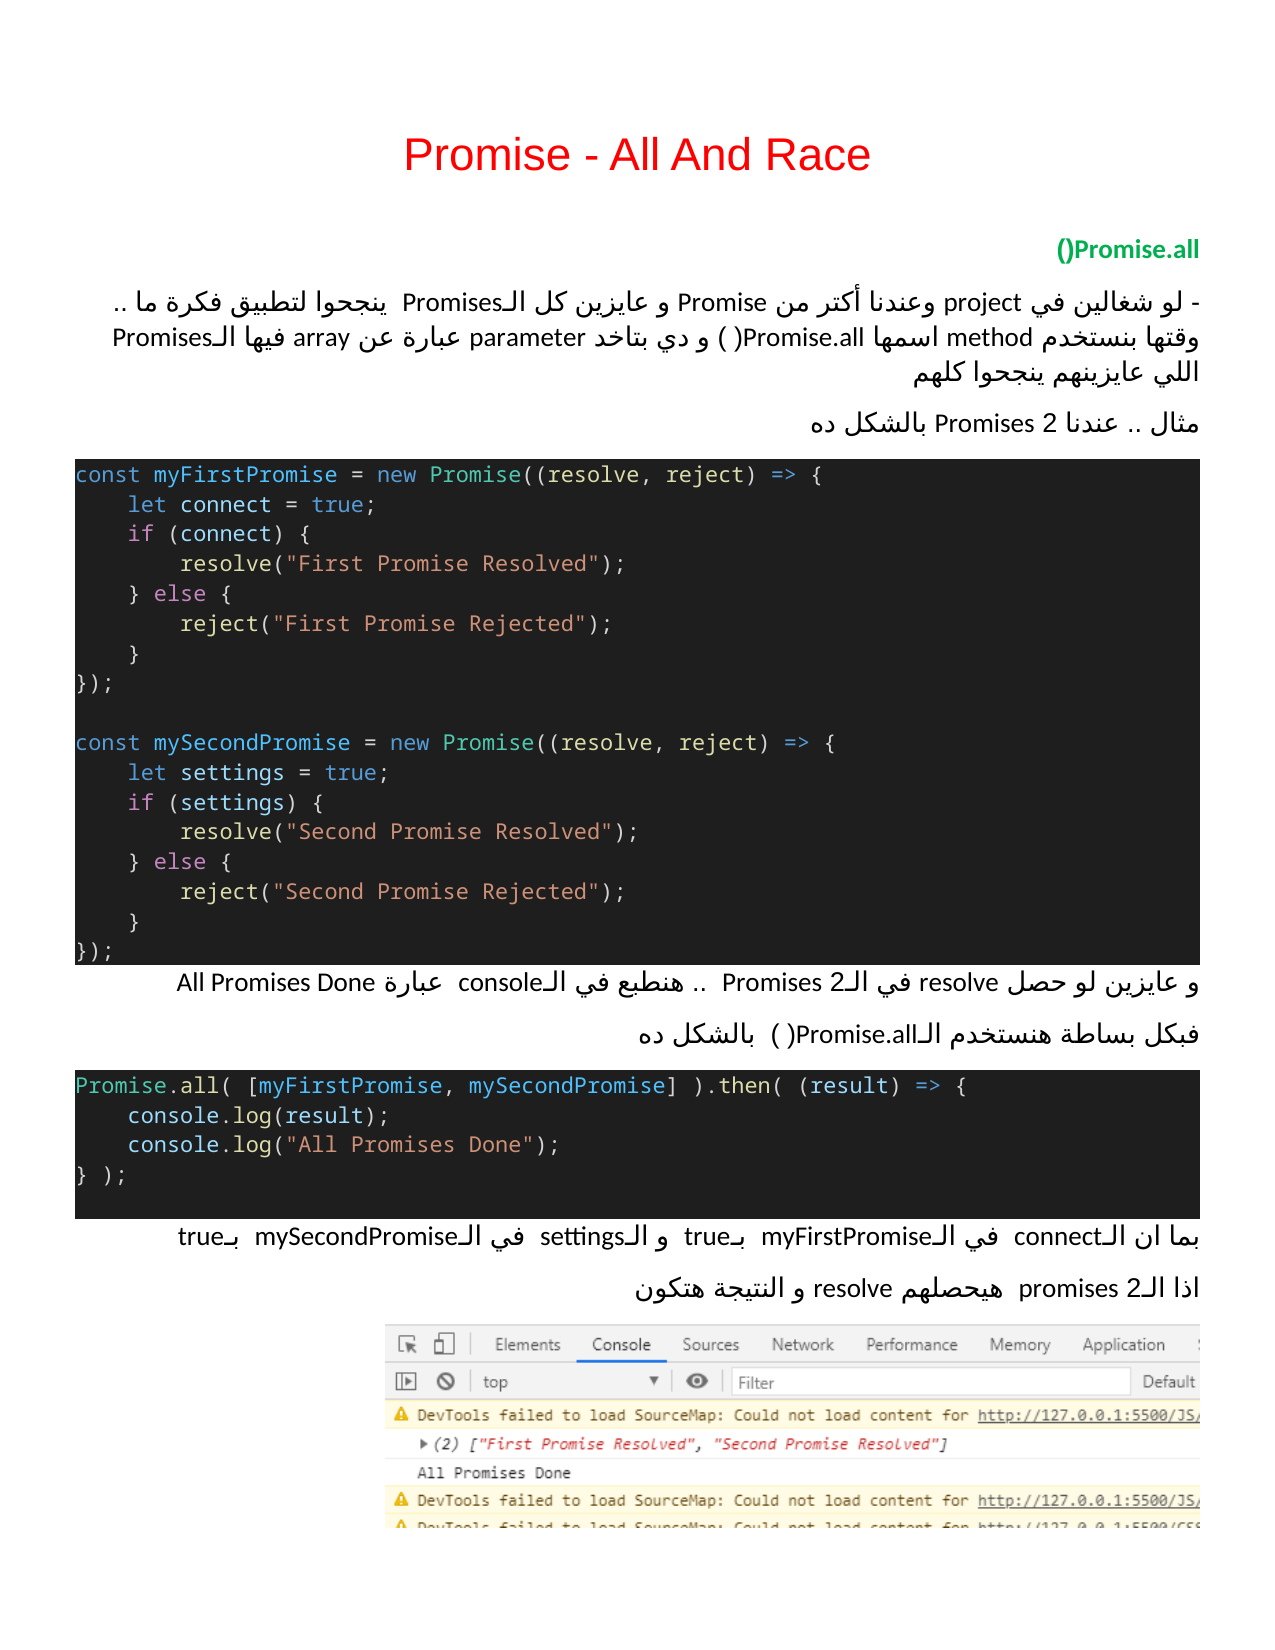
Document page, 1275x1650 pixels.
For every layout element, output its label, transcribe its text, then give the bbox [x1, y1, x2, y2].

text Promise - All And Race [75, 128, 1200, 180]
text let connect = true; [75, 488, 1200, 518]
text }); [75, 667, 1200, 697]
text فبكل بساطة هنستخدم الـPromise.all( ) بالشكل ده [75, 1017, 1200, 1051]
text if (connect) { [75, 518, 1200, 548]
text و عايزين لو حصل resolve في الـ2 Promises .. هنطبع في الـconsole عبارة All Promises Done [75, 965, 1200, 998]
text let settings = true; [75, 757, 1200, 786]
text } [75, 906, 1200, 935]
picture [385, 1323, 1200, 1528]
text console.log(result); [75, 1099, 1200, 1129]
text } ); [75, 1159, 1200, 1189]
text const myFirstPromise = new Promise((resolve, reject) => { [75, 459, 1200, 488]
text } [75, 637, 1200, 667]
text console.log("All Promises Done"); [75, 1129, 1200, 1159]
text بما ان الـconnect في الـmyFirstPromise بـtrue و الـsettings في الـmySecondPromise بـtrue [75, 1219, 1200, 1252]
text مثال .. عندنا 2 Promises بالشكل ده [75, 406, 1200, 439]
text Promise.all() [75, 233, 1200, 266]
text const mySecondPromise = new Promise((resolve, reject) => { [75, 727, 1200, 757]
text }); [75, 935, 1200, 965]
text reject("Second Promise Rejected"); [75, 876, 1200, 906]
text if (settings) { [75, 786, 1200, 816]
text } else { [75, 846, 1200, 876]
text reject("First Promise Rejected"); [75, 608, 1200, 637]
text اذا الـ2 promises هيحصلهم resolve و النتيجة هتكون [75, 1271, 1200, 1304]
text Promise.all( [myFirstPromise, mySecondPromise] ).then( (result) => { [75, 1070, 1200, 1099]
text - لو شغالين في project وعندنا أكتر من Promise و عايزين كل الـPromises ينجحوا لتطبيق فكرة ما .. وقتها بنستخدم method اسمها Promise.all( ) و دي بتاخد parameter عبارة عن array فيها الـPromises اللي عايزينهم ينجحوا كلهم [75, 285, 1200, 387]
text resolve("First Promise Resolved"); [75, 548, 1200, 578]
text } else { [75, 578, 1200, 608]
text resolve("Second Promise Resolved"); [75, 816, 1200, 846]
